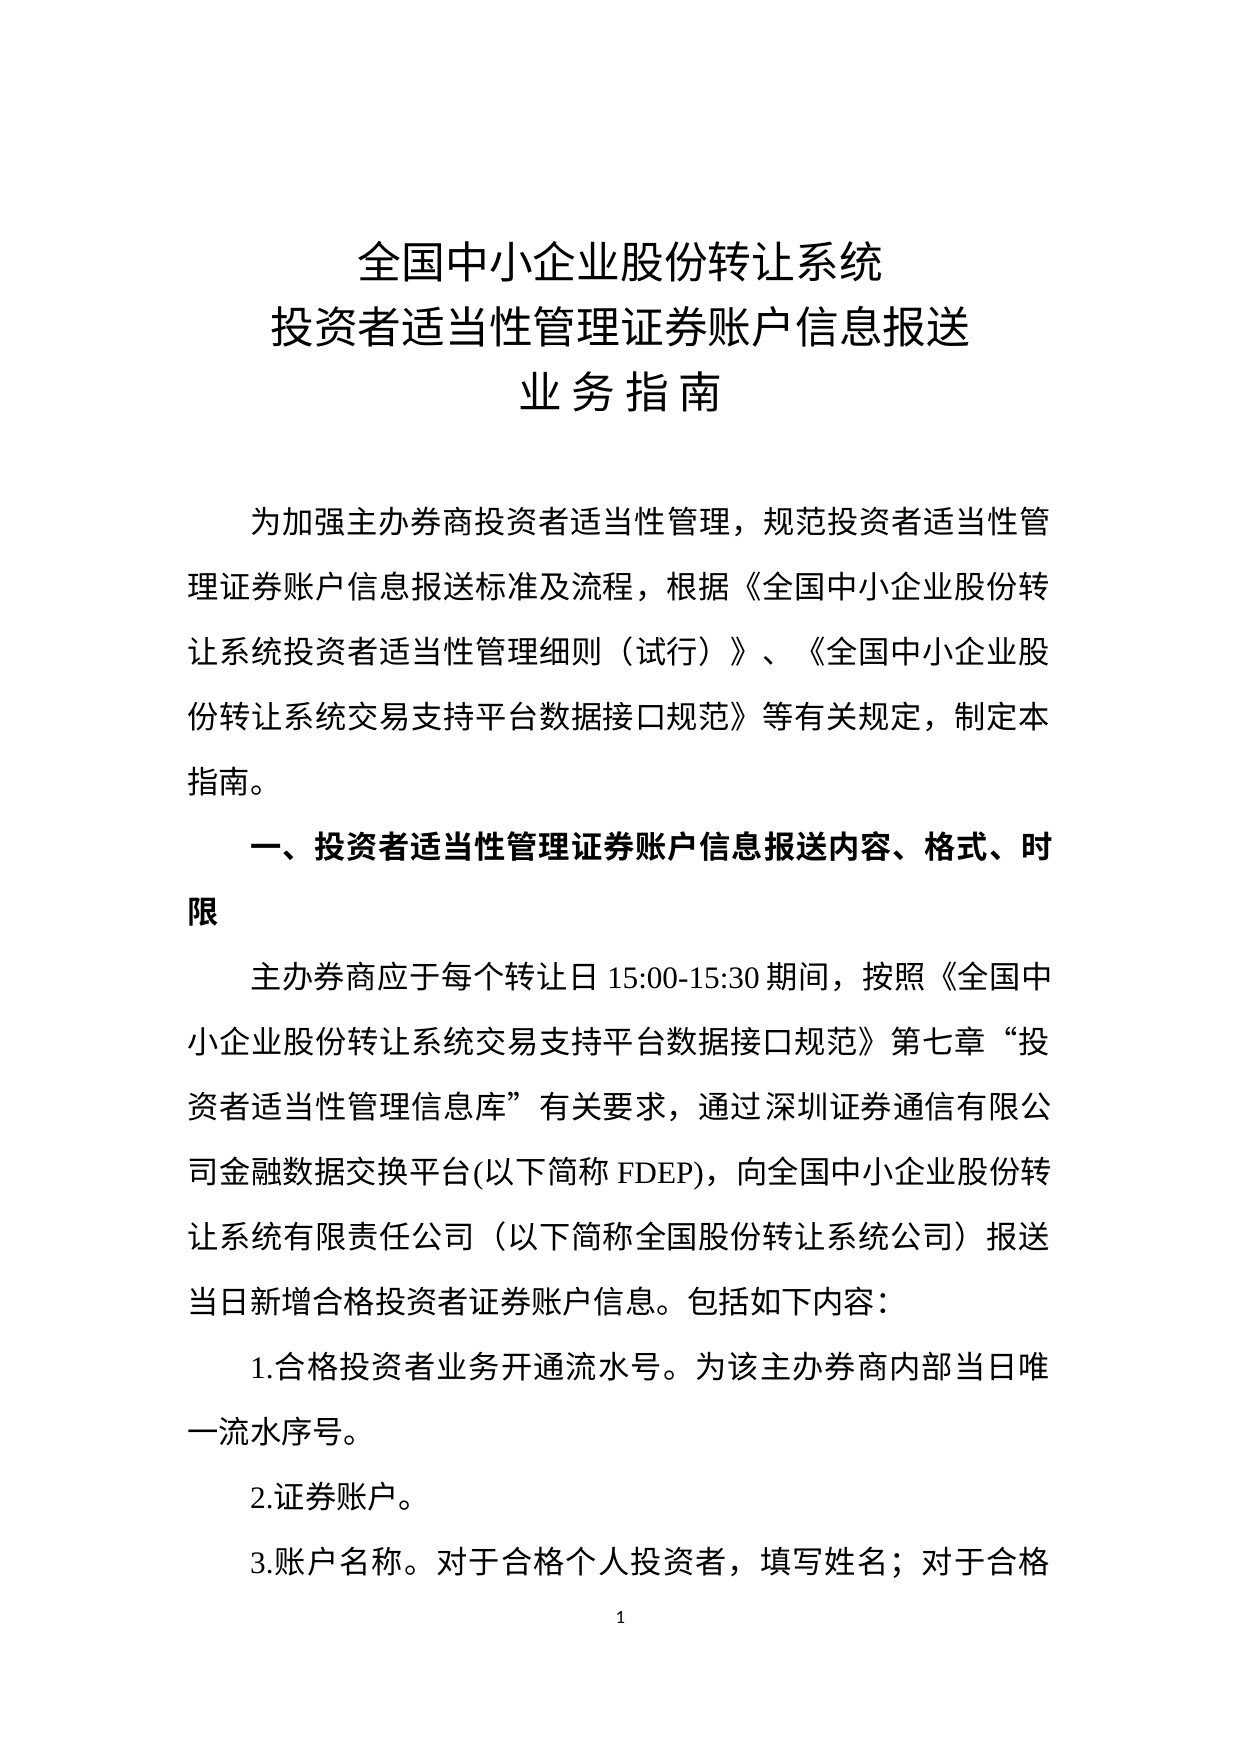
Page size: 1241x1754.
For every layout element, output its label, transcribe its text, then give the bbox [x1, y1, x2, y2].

text 全国中小企业股份转让系统 [187, 227, 1053, 292]
text 1.合格投资者业务开通流水号。为该主办券商内部当日唯一流水序号。 [187, 1332, 1053, 1462]
text 2.证券账户。 [187, 1462, 1053, 1527]
text 主办券商应于每个转让日15:00-15:30期间，按照《全国中小企业股份转让系统交易支持平台数据接口规范》第七章“投资者适当性管理信息库”有关要求，通过深圳证券通信有限公司金融数据交换平台(以下简称FDEP)，向全国中小企业股份转让系统有限责任公司（以下简称全国股份转让系统公司）报送当日新增合格投资者证券账户信息。包括如下内容： [187, 942, 1053, 1332]
text 投资者适当性管理证券账户信息报送 [187, 292, 1053, 357]
text 为加强主办券商投资者适当性管理，规范投资者适当性管理证券账户信息报送标准及流程，根据《全国中小企业股份转让系统投资者适当性管理细则（试行）》、《全国中小企业股份转让系统交易支持平台数据接口规范》等有关规定，制定本指南。 [187, 487, 1053, 812]
text 一、投资者适当性管理证券账户信息报送内容、格式、时限 [187, 812, 1053, 942]
text 业 务 指 南 [187, 357, 1053, 422]
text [187, 1527, 1053, 1592]
